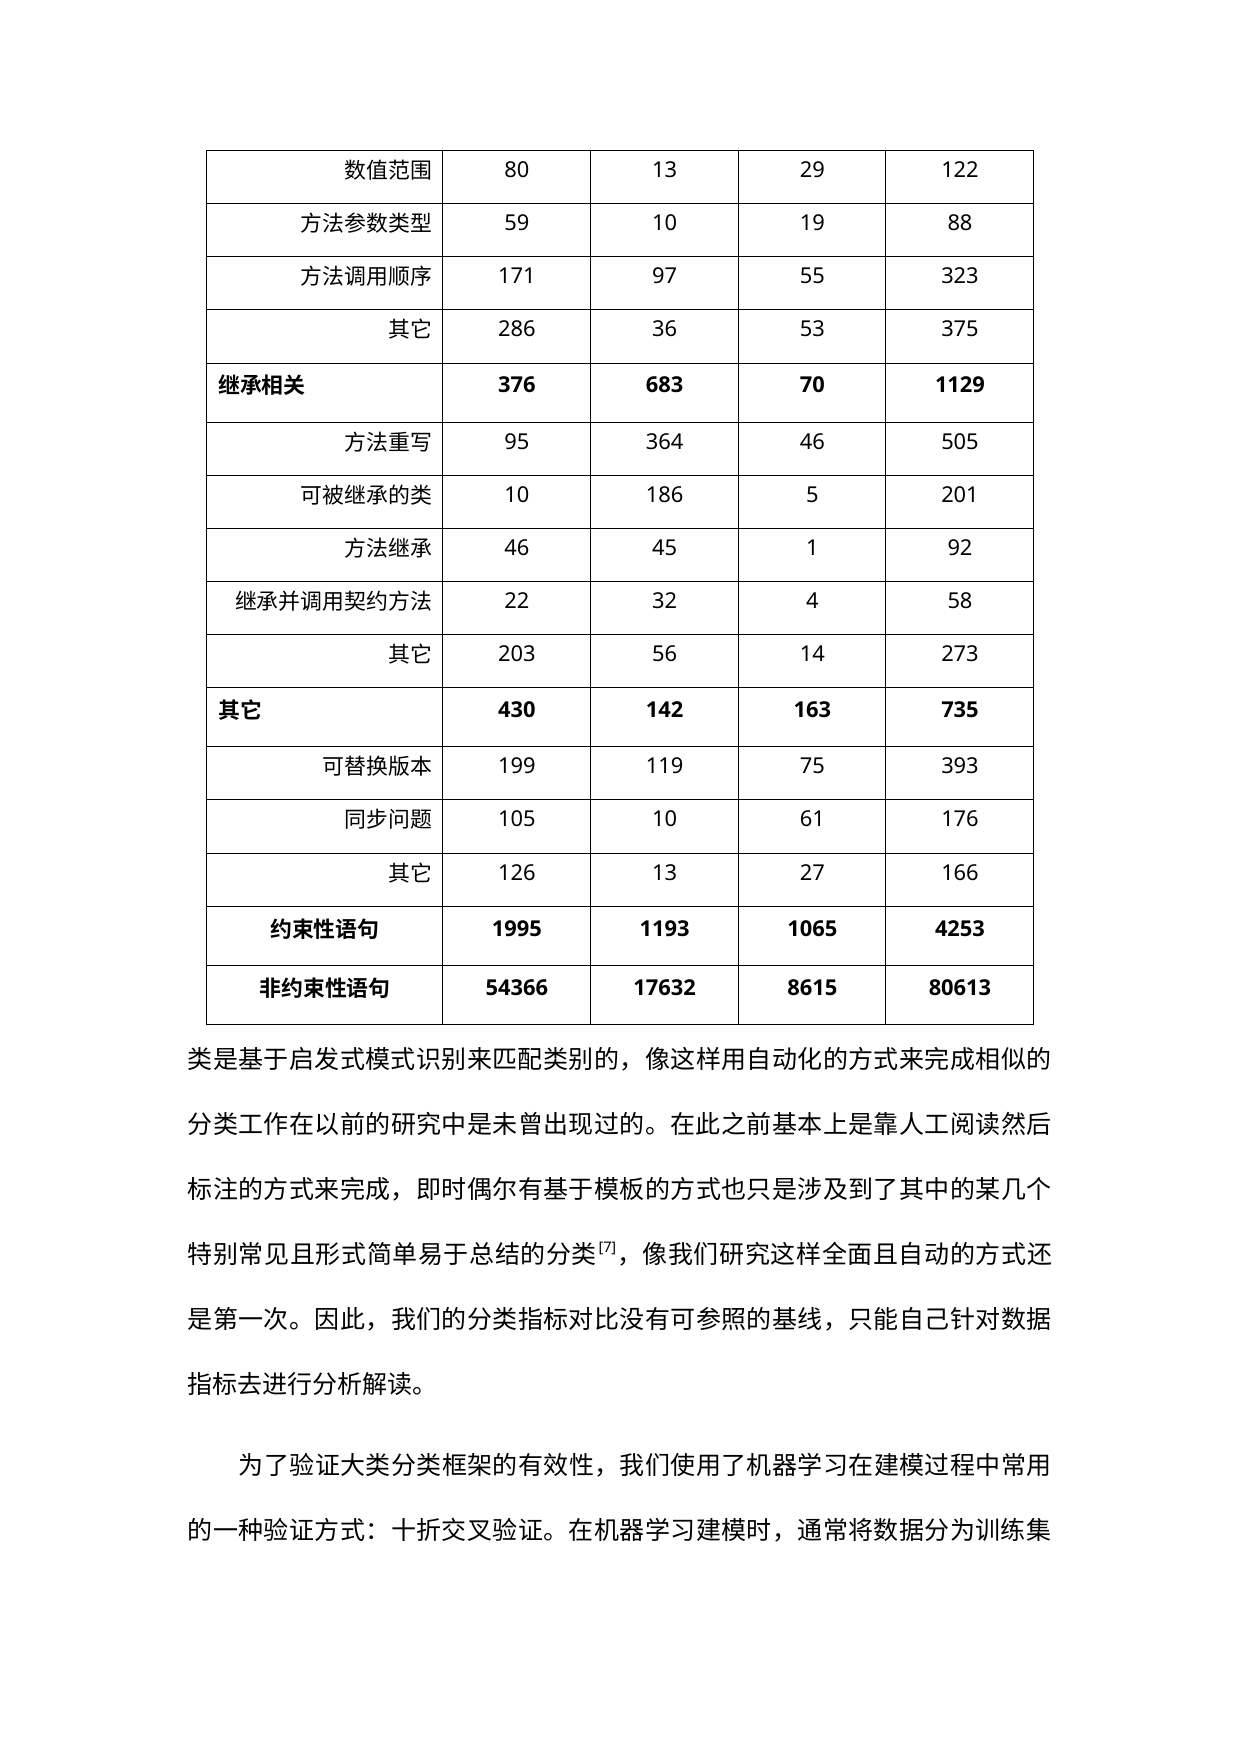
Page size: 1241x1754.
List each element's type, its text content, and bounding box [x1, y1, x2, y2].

table_cell 122 [886, 151, 1033, 203]
table_cell 方法参数类型 [207, 204, 442, 256]
table_cell 1129 [886, 364, 1033, 422]
table_cell 61 [739, 800, 885, 852]
table_cell 13 [591, 854, 738, 906]
table_cell 29 [739, 151, 885, 203]
table_cell 方法继承 [207, 529, 442, 581]
table_cell 88 [886, 204, 1033, 256]
table_cell 105 [443, 800, 590, 852]
table_cell 53 [739, 310, 885, 362]
table_cell 97 [591, 257, 738, 309]
table_cell 继承相关 [207, 364, 442, 422]
table_cell 201 [886, 476, 1033, 528]
table_cell 430 [443, 688, 590, 746]
table_cell 54366 [443, 966, 590, 1024]
table_cell 1995 [443, 907, 590, 965]
table_cell 非约束性语句 [207, 966, 442, 1024]
table_cell 4 [739, 582, 885, 634]
table_cell 方法调用顺序 [207, 257, 442, 309]
table_cell 126 [443, 854, 590, 906]
table_cell 56 [591, 635, 738, 687]
table_cell 可被继承的类 [207, 476, 442, 528]
table_cell 119 [591, 747, 738, 799]
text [187, 1431, 1053, 1561]
table_cell 199 [443, 747, 590, 799]
table_cell 735 [886, 688, 1033, 746]
table_cell 186 [591, 476, 738, 528]
table_cell 19 [739, 204, 885, 256]
table_cell 36 [591, 310, 738, 362]
table_cell 其它 [207, 854, 442, 906]
table_cell 55 [739, 257, 885, 309]
table_cell 163 [739, 688, 885, 746]
table_cell 203 [443, 635, 590, 687]
table_cell 92 [886, 529, 1033, 581]
table_cell 约束性语句 [207, 907, 442, 965]
table_cell 70 [739, 364, 885, 422]
table_cell 4253 [886, 907, 1033, 965]
table_cell 1193 [591, 907, 738, 965]
table_cell 继承并调用契约方法 [207, 582, 442, 634]
table_cell 14 [739, 635, 885, 687]
table_cell 59 [443, 204, 590, 256]
table_cell 323 [886, 257, 1033, 309]
table_cell 可替换版本 [207, 747, 442, 799]
table_cell 45 [591, 529, 738, 581]
table_cell 75 [739, 747, 885, 799]
table_cell 375 [886, 310, 1033, 362]
table_cell 80 [443, 151, 590, 203]
table_cell 其它 [207, 635, 442, 687]
table_cell 1065 [739, 907, 885, 965]
table_cell 171 [443, 257, 590, 309]
table_cell 其它 [207, 688, 442, 746]
table_cell 505 [886, 423, 1033, 475]
table_cell 17632 [591, 966, 738, 1024]
table_cell 22 [443, 582, 590, 634]
table_cell 13 [591, 151, 738, 203]
text 类是基于启发式模式识别来匹配类别的，像这样用自动化的方式来完成相似的分类工作在以前的研究中是未曾出现过的。在此之前基本上是靠人工阅读然后标注的方式来完成，即时偶尔有基于模板的方式也只是涉及到了其中的某几个特别常见且形式简单易于总结的分类[7]，像我们研究这样全面且自动的方式还是第一次。因此，我们的分类指标对比没有可参照的基线，只能自己针对数据指标去进行分析解读。 [187, 1025, 1053, 1415]
table_cell 683 [591, 364, 738, 422]
table_cell 80613 [886, 966, 1033, 1024]
table_cell 数值范围 [207, 151, 442, 203]
table_cell 10 [443, 476, 590, 528]
table_cell 1 [739, 529, 885, 581]
table_cell 176 [886, 800, 1033, 852]
table_cell 46 [443, 529, 590, 581]
table_cell 27 [739, 854, 885, 906]
table_cell 286 [443, 310, 590, 362]
table_cell 其它 [207, 310, 442, 362]
table_cell 10 [591, 800, 738, 852]
table_cell 364 [591, 423, 738, 475]
table_cell 58 [886, 582, 1033, 634]
table_cell 8615 [739, 966, 885, 1024]
table_cell 376 [443, 364, 590, 422]
table_cell 166 [886, 854, 1033, 906]
table_cell 方法重写 [207, 423, 442, 475]
table_cell 95 [443, 423, 590, 475]
table_cell 同步问题 [207, 800, 442, 852]
table_cell 32 [591, 582, 738, 634]
table_cell 46 [739, 423, 885, 475]
table_cell 142 [591, 688, 738, 746]
table_cell 393 [886, 747, 1033, 799]
table_cell 273 [886, 635, 1033, 687]
table_cell 5 [739, 476, 885, 528]
table_cell 10 [591, 204, 738, 256]
